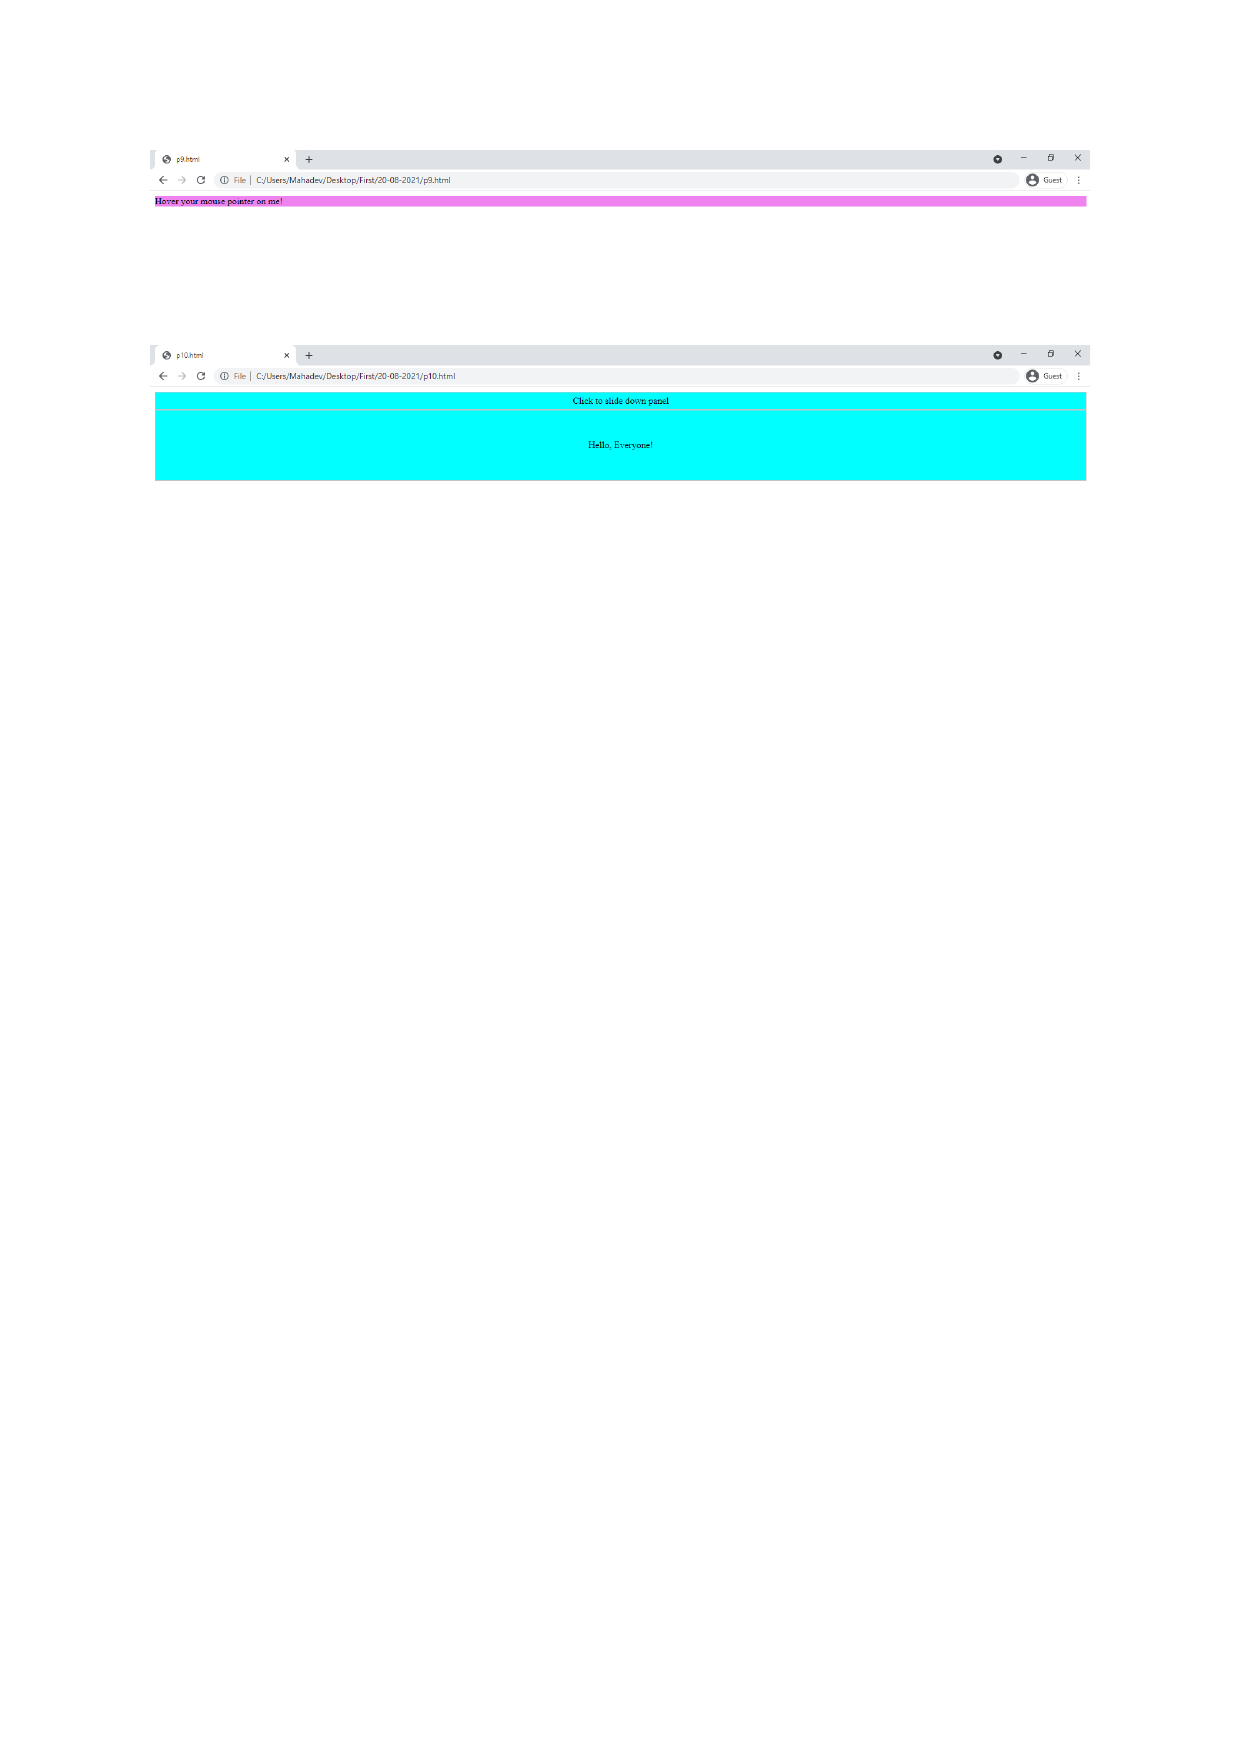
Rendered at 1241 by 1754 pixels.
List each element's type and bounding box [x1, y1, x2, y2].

picture [150, 150, 1091, 321]
picture [150, 345, 1091, 565]
